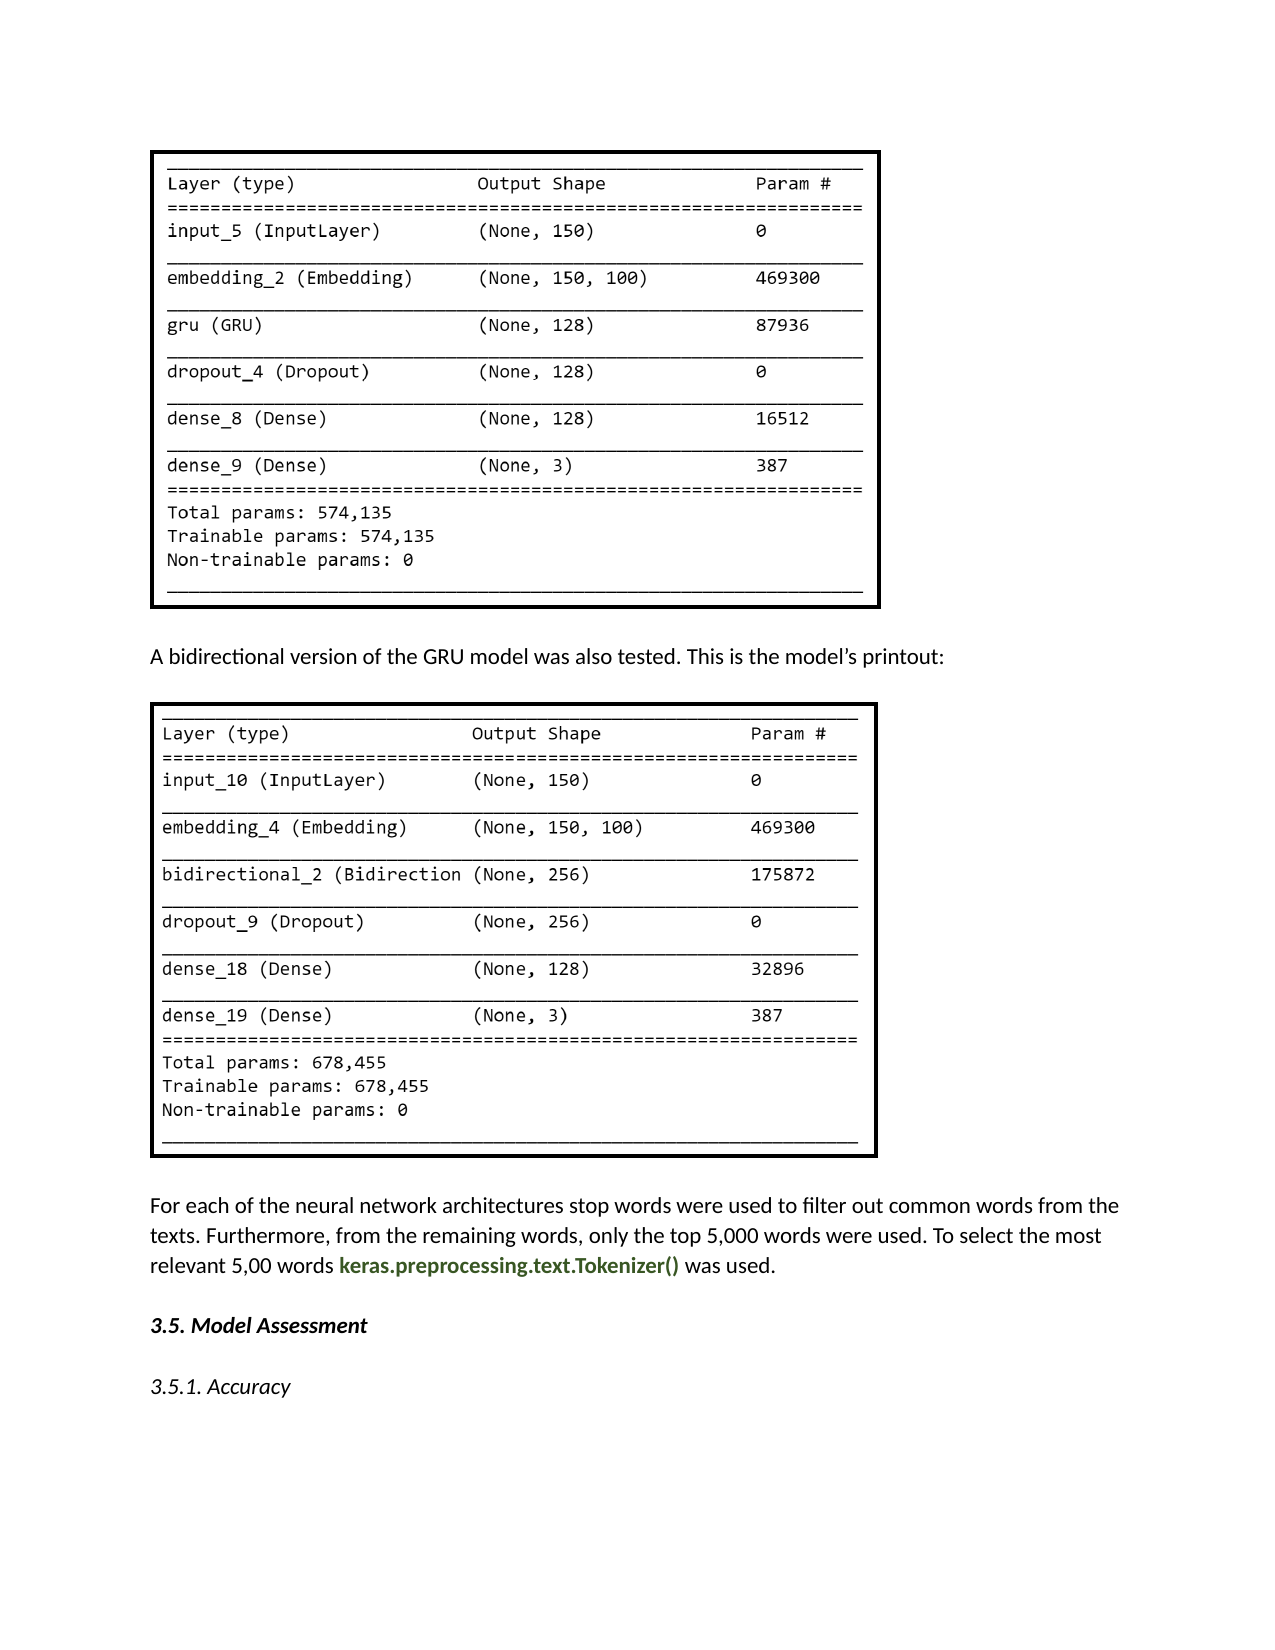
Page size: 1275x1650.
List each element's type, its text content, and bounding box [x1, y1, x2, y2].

text 3.5.1. Accuracy [150, 1372, 1125, 1400]
picture [154, 154, 877, 605]
text 3.5. Model Assessment [150, 1312, 1125, 1340]
text For each of the neural network architectures stop words were used to filter out common words from the texts. Furthermore, from the remaining words, only the top 5,000 words were used. To select the most relevant 5,00 words keras.preprocessing.text.Tokenizer() was used. [150, 1191, 1125, 1279]
text A bidirectional version of the GRU model was also tested. This is the model’s printout: [150, 642, 1125, 670]
picture [154, 706, 874, 1154]
